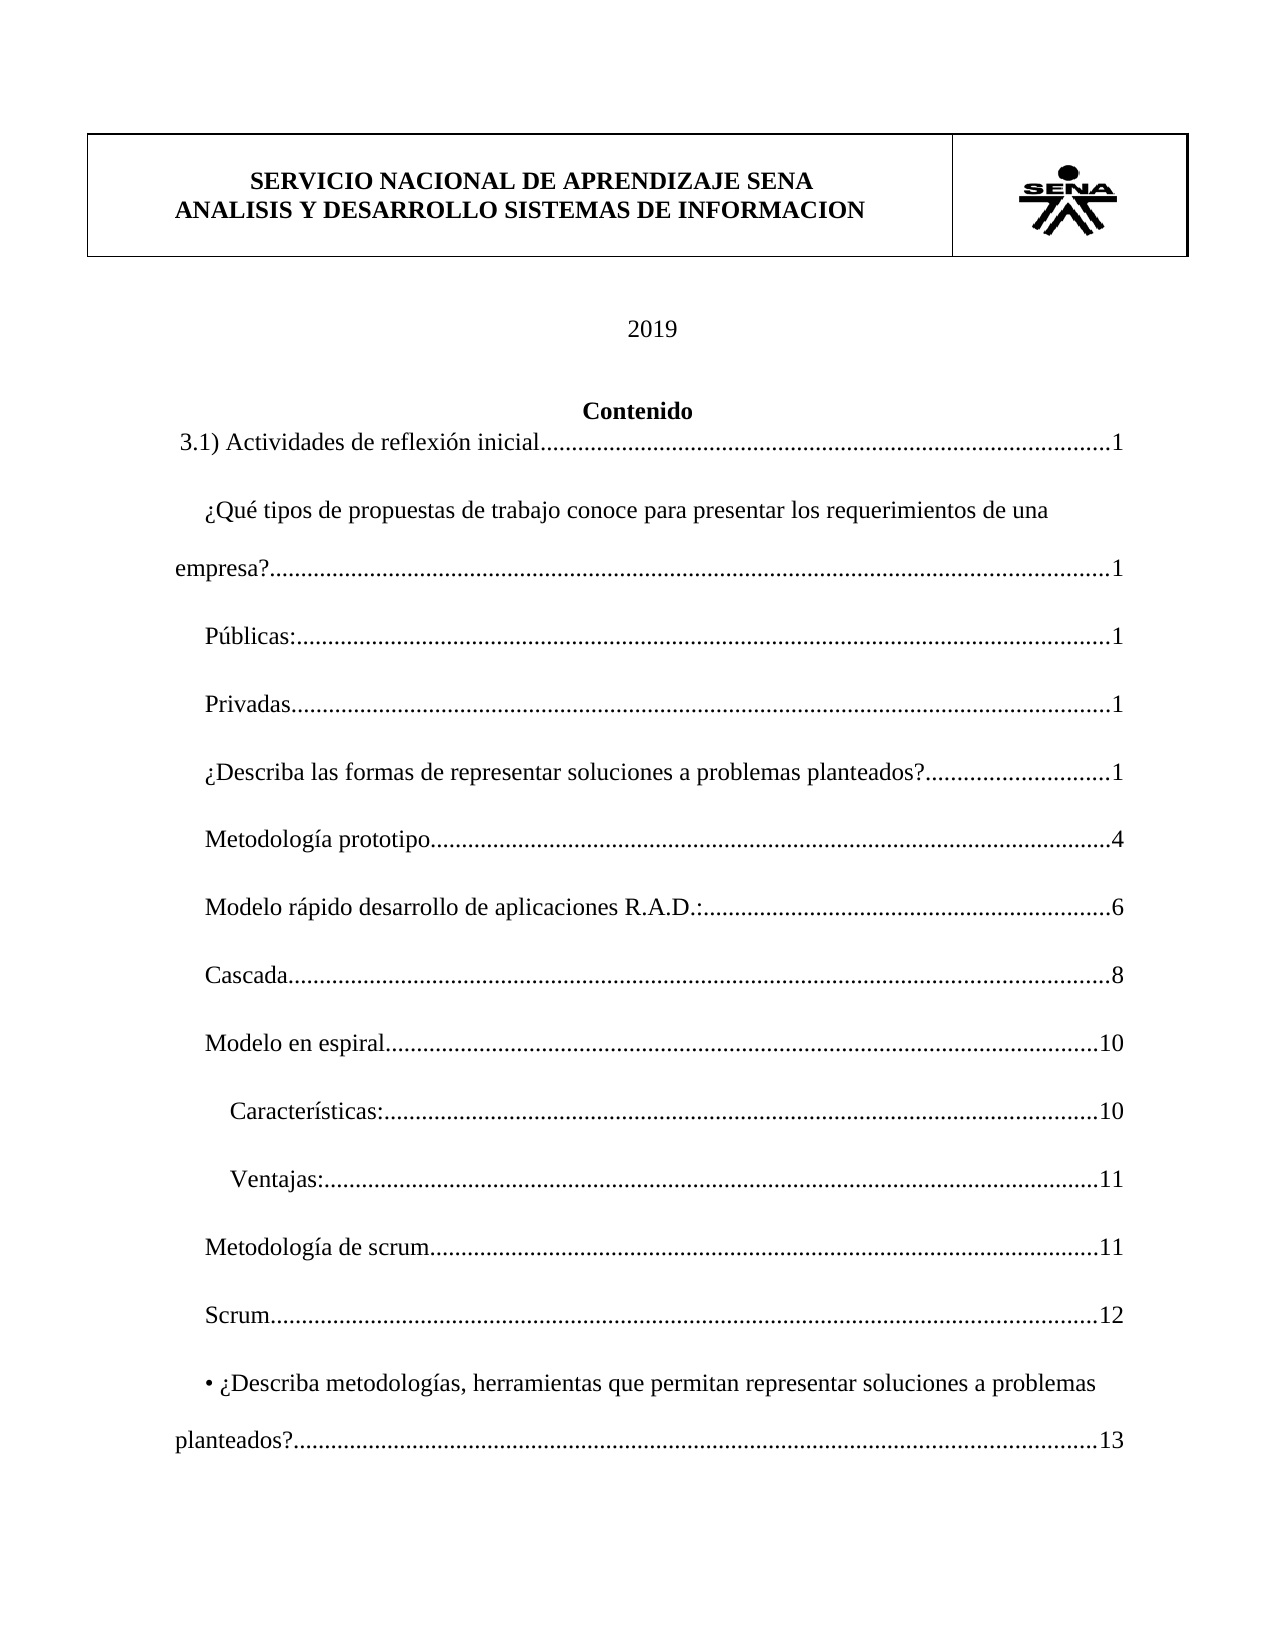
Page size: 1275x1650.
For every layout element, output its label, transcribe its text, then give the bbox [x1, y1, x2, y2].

text 2019 [150, 314, 1125, 343]
picture [1017, 162, 1119, 238]
